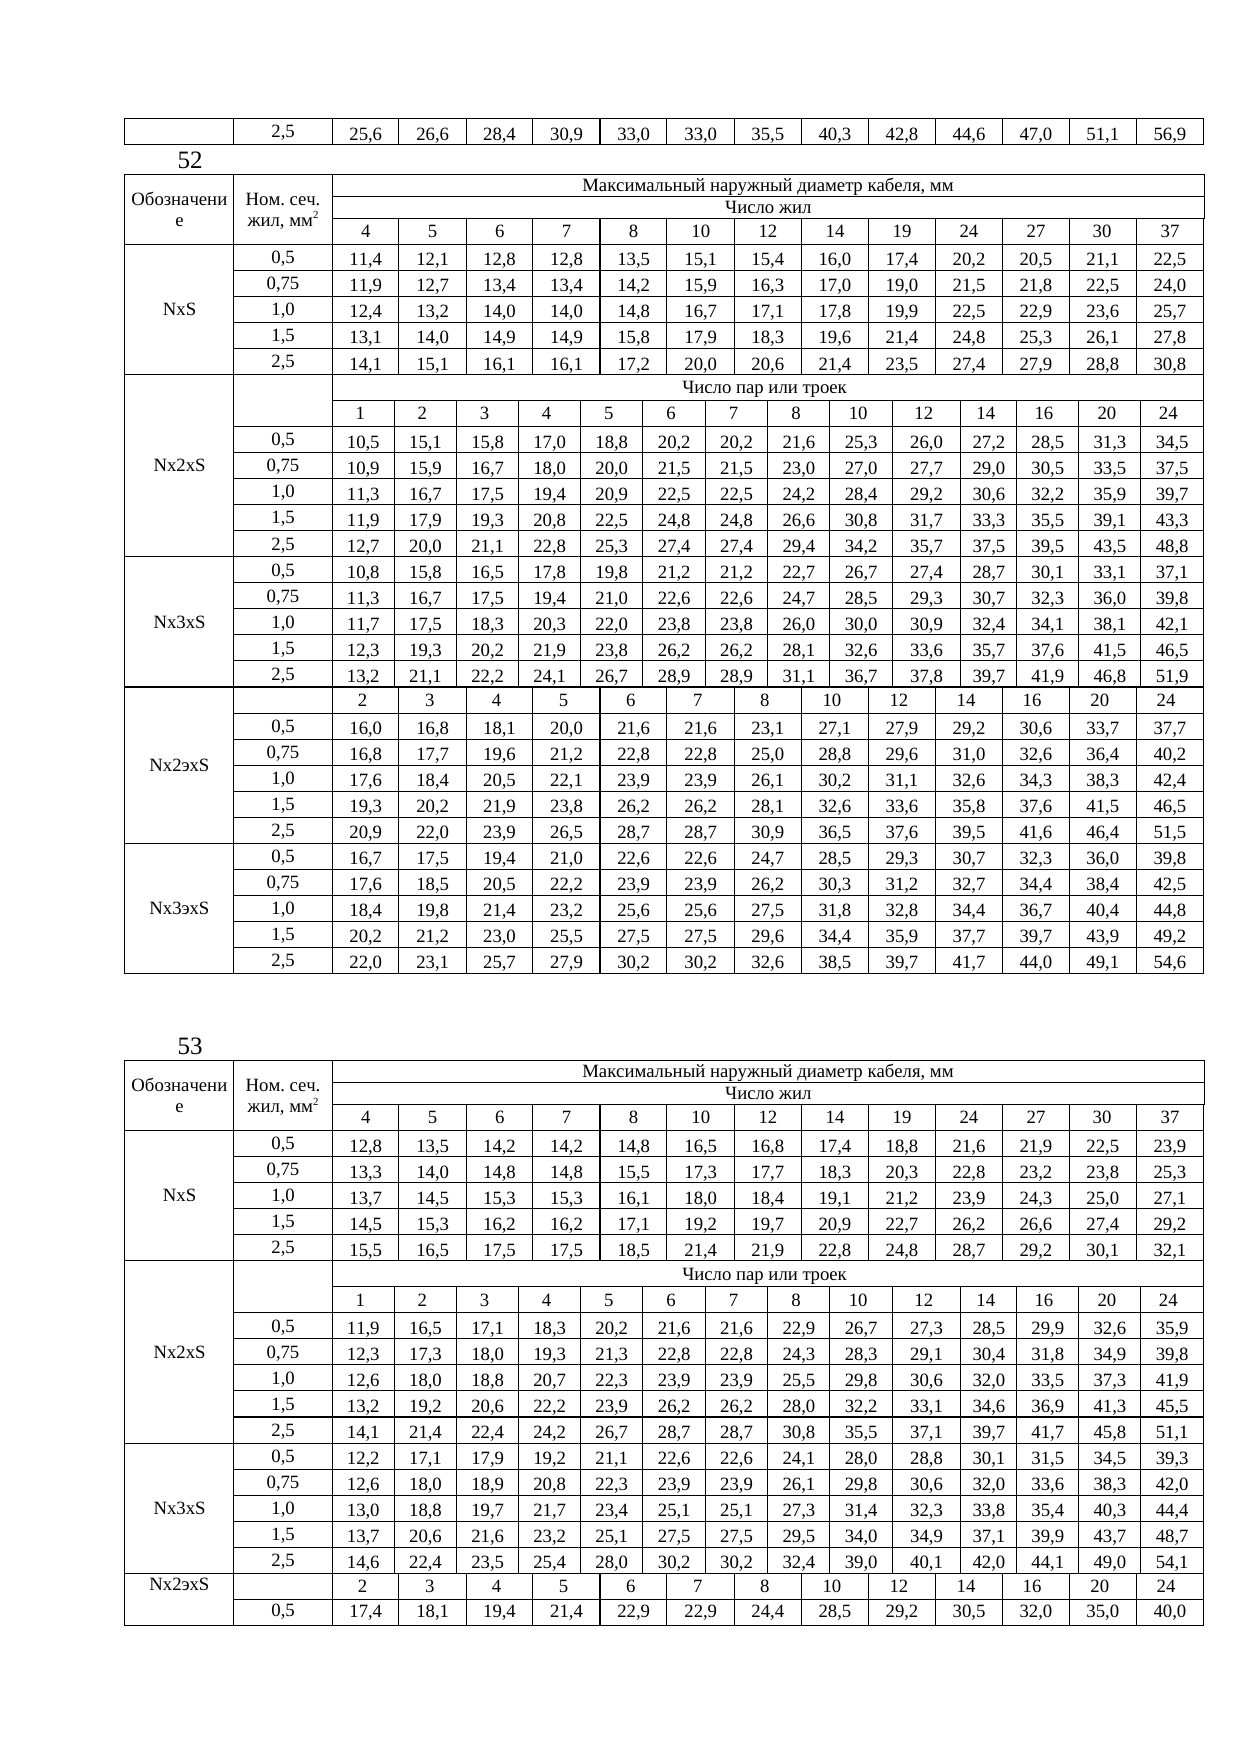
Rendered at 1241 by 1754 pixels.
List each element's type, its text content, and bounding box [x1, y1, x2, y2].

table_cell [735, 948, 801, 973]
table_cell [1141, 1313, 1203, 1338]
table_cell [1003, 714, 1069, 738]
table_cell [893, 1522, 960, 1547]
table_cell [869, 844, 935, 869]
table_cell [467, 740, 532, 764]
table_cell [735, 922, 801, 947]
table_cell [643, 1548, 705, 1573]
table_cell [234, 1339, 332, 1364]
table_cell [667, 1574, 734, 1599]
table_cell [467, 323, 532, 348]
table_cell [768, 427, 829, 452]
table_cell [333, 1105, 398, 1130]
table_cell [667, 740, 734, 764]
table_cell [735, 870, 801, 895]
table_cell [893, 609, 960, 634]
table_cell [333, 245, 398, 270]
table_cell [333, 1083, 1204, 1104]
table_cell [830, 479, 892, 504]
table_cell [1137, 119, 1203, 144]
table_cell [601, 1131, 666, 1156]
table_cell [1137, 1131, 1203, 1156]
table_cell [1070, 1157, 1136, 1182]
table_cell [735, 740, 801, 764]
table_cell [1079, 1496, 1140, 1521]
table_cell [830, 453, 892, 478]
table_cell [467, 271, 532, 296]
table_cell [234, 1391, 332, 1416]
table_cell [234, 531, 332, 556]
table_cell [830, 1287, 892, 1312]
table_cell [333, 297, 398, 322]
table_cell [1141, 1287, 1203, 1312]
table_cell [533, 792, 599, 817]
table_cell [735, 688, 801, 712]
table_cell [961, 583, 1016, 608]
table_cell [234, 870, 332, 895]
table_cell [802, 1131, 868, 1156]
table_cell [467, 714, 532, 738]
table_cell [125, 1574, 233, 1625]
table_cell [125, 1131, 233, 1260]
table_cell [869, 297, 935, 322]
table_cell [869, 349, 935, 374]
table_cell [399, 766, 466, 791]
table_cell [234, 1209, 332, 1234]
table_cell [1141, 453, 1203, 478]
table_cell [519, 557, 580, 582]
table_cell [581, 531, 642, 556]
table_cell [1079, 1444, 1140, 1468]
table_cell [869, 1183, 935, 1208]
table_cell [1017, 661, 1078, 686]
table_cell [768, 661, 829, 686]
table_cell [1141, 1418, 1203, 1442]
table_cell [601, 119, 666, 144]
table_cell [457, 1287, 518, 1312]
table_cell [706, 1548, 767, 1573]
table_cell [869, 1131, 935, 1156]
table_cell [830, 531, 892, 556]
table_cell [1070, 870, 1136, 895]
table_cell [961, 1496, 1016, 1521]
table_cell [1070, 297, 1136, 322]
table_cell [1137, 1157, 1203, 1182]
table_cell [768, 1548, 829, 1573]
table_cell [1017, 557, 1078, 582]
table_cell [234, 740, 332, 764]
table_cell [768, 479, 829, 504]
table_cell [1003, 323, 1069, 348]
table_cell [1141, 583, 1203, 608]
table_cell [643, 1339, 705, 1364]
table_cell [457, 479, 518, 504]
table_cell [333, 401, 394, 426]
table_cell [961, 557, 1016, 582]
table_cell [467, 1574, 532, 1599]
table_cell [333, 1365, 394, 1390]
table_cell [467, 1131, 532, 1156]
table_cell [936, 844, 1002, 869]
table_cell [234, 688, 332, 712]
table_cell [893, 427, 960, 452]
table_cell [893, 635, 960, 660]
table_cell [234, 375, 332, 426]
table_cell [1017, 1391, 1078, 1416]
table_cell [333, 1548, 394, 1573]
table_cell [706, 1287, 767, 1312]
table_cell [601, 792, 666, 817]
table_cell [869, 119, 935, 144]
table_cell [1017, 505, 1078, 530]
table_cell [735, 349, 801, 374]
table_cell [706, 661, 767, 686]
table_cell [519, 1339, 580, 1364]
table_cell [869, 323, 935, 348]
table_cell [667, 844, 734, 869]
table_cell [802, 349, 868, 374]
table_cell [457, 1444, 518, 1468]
text 52 [177, 145, 1152, 174]
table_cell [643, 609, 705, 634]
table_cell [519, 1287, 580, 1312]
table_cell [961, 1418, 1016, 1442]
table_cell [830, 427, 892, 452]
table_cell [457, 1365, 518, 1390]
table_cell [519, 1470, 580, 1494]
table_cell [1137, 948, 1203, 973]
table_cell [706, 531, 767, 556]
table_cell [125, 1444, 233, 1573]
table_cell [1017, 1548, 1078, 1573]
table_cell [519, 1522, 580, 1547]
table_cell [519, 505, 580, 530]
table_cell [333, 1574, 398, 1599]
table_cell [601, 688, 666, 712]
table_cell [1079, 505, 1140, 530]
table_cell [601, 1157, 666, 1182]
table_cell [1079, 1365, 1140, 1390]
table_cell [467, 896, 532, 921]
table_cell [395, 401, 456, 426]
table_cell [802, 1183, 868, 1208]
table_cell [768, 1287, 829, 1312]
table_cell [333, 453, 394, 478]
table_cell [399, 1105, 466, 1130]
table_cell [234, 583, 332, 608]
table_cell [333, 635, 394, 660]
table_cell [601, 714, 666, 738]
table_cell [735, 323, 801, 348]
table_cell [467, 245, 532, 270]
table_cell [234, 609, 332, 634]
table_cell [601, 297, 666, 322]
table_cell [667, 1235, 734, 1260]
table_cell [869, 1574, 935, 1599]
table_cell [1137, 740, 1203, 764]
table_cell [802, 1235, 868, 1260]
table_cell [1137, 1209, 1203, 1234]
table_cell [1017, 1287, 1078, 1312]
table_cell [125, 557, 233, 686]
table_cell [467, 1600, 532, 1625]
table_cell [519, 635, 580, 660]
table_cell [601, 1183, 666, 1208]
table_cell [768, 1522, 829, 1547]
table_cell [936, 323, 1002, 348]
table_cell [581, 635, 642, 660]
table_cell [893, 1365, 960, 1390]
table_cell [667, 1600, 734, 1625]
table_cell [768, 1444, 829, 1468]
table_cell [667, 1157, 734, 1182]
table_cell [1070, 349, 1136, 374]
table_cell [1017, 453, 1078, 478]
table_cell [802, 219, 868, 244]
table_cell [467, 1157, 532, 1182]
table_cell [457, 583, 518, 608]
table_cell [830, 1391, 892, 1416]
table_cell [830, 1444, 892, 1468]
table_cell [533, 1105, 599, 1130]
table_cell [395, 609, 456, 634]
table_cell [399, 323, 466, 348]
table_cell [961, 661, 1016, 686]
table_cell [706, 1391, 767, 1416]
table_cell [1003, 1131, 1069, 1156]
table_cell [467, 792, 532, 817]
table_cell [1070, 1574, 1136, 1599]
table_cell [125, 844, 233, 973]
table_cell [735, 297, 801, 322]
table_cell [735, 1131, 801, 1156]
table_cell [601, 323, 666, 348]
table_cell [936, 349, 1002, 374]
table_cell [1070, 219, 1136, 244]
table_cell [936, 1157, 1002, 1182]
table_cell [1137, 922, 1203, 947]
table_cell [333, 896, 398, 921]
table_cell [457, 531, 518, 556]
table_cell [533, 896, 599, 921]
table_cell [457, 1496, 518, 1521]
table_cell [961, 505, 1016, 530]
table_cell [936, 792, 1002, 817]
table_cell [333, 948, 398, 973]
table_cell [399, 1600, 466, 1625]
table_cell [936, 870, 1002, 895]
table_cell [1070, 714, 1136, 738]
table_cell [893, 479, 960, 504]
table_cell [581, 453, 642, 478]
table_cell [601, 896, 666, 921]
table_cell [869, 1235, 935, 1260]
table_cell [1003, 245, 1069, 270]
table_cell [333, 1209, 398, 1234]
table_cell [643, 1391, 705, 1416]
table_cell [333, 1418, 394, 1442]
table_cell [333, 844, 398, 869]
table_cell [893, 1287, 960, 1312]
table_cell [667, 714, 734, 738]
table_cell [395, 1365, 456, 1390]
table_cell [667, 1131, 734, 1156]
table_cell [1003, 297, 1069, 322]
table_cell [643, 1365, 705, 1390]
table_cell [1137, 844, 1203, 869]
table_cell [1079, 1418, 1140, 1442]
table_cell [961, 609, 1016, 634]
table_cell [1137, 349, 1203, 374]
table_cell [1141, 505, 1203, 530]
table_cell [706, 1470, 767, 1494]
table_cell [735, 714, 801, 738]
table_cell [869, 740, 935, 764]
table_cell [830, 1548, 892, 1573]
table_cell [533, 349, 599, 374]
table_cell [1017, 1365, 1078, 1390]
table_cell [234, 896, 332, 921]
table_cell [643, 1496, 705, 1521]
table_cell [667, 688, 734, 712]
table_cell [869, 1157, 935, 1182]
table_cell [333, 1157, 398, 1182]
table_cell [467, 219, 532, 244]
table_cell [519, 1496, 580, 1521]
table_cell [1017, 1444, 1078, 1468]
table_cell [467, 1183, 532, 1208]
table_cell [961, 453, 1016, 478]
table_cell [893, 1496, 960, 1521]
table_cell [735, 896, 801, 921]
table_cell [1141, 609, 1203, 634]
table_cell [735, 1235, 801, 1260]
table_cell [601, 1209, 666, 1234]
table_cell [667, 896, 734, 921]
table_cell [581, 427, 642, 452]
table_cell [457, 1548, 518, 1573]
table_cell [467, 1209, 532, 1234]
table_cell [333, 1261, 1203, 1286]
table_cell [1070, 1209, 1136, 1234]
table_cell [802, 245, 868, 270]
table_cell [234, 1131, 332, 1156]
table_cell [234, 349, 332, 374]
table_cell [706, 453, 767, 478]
text 53 [177, 1031, 1152, 1060]
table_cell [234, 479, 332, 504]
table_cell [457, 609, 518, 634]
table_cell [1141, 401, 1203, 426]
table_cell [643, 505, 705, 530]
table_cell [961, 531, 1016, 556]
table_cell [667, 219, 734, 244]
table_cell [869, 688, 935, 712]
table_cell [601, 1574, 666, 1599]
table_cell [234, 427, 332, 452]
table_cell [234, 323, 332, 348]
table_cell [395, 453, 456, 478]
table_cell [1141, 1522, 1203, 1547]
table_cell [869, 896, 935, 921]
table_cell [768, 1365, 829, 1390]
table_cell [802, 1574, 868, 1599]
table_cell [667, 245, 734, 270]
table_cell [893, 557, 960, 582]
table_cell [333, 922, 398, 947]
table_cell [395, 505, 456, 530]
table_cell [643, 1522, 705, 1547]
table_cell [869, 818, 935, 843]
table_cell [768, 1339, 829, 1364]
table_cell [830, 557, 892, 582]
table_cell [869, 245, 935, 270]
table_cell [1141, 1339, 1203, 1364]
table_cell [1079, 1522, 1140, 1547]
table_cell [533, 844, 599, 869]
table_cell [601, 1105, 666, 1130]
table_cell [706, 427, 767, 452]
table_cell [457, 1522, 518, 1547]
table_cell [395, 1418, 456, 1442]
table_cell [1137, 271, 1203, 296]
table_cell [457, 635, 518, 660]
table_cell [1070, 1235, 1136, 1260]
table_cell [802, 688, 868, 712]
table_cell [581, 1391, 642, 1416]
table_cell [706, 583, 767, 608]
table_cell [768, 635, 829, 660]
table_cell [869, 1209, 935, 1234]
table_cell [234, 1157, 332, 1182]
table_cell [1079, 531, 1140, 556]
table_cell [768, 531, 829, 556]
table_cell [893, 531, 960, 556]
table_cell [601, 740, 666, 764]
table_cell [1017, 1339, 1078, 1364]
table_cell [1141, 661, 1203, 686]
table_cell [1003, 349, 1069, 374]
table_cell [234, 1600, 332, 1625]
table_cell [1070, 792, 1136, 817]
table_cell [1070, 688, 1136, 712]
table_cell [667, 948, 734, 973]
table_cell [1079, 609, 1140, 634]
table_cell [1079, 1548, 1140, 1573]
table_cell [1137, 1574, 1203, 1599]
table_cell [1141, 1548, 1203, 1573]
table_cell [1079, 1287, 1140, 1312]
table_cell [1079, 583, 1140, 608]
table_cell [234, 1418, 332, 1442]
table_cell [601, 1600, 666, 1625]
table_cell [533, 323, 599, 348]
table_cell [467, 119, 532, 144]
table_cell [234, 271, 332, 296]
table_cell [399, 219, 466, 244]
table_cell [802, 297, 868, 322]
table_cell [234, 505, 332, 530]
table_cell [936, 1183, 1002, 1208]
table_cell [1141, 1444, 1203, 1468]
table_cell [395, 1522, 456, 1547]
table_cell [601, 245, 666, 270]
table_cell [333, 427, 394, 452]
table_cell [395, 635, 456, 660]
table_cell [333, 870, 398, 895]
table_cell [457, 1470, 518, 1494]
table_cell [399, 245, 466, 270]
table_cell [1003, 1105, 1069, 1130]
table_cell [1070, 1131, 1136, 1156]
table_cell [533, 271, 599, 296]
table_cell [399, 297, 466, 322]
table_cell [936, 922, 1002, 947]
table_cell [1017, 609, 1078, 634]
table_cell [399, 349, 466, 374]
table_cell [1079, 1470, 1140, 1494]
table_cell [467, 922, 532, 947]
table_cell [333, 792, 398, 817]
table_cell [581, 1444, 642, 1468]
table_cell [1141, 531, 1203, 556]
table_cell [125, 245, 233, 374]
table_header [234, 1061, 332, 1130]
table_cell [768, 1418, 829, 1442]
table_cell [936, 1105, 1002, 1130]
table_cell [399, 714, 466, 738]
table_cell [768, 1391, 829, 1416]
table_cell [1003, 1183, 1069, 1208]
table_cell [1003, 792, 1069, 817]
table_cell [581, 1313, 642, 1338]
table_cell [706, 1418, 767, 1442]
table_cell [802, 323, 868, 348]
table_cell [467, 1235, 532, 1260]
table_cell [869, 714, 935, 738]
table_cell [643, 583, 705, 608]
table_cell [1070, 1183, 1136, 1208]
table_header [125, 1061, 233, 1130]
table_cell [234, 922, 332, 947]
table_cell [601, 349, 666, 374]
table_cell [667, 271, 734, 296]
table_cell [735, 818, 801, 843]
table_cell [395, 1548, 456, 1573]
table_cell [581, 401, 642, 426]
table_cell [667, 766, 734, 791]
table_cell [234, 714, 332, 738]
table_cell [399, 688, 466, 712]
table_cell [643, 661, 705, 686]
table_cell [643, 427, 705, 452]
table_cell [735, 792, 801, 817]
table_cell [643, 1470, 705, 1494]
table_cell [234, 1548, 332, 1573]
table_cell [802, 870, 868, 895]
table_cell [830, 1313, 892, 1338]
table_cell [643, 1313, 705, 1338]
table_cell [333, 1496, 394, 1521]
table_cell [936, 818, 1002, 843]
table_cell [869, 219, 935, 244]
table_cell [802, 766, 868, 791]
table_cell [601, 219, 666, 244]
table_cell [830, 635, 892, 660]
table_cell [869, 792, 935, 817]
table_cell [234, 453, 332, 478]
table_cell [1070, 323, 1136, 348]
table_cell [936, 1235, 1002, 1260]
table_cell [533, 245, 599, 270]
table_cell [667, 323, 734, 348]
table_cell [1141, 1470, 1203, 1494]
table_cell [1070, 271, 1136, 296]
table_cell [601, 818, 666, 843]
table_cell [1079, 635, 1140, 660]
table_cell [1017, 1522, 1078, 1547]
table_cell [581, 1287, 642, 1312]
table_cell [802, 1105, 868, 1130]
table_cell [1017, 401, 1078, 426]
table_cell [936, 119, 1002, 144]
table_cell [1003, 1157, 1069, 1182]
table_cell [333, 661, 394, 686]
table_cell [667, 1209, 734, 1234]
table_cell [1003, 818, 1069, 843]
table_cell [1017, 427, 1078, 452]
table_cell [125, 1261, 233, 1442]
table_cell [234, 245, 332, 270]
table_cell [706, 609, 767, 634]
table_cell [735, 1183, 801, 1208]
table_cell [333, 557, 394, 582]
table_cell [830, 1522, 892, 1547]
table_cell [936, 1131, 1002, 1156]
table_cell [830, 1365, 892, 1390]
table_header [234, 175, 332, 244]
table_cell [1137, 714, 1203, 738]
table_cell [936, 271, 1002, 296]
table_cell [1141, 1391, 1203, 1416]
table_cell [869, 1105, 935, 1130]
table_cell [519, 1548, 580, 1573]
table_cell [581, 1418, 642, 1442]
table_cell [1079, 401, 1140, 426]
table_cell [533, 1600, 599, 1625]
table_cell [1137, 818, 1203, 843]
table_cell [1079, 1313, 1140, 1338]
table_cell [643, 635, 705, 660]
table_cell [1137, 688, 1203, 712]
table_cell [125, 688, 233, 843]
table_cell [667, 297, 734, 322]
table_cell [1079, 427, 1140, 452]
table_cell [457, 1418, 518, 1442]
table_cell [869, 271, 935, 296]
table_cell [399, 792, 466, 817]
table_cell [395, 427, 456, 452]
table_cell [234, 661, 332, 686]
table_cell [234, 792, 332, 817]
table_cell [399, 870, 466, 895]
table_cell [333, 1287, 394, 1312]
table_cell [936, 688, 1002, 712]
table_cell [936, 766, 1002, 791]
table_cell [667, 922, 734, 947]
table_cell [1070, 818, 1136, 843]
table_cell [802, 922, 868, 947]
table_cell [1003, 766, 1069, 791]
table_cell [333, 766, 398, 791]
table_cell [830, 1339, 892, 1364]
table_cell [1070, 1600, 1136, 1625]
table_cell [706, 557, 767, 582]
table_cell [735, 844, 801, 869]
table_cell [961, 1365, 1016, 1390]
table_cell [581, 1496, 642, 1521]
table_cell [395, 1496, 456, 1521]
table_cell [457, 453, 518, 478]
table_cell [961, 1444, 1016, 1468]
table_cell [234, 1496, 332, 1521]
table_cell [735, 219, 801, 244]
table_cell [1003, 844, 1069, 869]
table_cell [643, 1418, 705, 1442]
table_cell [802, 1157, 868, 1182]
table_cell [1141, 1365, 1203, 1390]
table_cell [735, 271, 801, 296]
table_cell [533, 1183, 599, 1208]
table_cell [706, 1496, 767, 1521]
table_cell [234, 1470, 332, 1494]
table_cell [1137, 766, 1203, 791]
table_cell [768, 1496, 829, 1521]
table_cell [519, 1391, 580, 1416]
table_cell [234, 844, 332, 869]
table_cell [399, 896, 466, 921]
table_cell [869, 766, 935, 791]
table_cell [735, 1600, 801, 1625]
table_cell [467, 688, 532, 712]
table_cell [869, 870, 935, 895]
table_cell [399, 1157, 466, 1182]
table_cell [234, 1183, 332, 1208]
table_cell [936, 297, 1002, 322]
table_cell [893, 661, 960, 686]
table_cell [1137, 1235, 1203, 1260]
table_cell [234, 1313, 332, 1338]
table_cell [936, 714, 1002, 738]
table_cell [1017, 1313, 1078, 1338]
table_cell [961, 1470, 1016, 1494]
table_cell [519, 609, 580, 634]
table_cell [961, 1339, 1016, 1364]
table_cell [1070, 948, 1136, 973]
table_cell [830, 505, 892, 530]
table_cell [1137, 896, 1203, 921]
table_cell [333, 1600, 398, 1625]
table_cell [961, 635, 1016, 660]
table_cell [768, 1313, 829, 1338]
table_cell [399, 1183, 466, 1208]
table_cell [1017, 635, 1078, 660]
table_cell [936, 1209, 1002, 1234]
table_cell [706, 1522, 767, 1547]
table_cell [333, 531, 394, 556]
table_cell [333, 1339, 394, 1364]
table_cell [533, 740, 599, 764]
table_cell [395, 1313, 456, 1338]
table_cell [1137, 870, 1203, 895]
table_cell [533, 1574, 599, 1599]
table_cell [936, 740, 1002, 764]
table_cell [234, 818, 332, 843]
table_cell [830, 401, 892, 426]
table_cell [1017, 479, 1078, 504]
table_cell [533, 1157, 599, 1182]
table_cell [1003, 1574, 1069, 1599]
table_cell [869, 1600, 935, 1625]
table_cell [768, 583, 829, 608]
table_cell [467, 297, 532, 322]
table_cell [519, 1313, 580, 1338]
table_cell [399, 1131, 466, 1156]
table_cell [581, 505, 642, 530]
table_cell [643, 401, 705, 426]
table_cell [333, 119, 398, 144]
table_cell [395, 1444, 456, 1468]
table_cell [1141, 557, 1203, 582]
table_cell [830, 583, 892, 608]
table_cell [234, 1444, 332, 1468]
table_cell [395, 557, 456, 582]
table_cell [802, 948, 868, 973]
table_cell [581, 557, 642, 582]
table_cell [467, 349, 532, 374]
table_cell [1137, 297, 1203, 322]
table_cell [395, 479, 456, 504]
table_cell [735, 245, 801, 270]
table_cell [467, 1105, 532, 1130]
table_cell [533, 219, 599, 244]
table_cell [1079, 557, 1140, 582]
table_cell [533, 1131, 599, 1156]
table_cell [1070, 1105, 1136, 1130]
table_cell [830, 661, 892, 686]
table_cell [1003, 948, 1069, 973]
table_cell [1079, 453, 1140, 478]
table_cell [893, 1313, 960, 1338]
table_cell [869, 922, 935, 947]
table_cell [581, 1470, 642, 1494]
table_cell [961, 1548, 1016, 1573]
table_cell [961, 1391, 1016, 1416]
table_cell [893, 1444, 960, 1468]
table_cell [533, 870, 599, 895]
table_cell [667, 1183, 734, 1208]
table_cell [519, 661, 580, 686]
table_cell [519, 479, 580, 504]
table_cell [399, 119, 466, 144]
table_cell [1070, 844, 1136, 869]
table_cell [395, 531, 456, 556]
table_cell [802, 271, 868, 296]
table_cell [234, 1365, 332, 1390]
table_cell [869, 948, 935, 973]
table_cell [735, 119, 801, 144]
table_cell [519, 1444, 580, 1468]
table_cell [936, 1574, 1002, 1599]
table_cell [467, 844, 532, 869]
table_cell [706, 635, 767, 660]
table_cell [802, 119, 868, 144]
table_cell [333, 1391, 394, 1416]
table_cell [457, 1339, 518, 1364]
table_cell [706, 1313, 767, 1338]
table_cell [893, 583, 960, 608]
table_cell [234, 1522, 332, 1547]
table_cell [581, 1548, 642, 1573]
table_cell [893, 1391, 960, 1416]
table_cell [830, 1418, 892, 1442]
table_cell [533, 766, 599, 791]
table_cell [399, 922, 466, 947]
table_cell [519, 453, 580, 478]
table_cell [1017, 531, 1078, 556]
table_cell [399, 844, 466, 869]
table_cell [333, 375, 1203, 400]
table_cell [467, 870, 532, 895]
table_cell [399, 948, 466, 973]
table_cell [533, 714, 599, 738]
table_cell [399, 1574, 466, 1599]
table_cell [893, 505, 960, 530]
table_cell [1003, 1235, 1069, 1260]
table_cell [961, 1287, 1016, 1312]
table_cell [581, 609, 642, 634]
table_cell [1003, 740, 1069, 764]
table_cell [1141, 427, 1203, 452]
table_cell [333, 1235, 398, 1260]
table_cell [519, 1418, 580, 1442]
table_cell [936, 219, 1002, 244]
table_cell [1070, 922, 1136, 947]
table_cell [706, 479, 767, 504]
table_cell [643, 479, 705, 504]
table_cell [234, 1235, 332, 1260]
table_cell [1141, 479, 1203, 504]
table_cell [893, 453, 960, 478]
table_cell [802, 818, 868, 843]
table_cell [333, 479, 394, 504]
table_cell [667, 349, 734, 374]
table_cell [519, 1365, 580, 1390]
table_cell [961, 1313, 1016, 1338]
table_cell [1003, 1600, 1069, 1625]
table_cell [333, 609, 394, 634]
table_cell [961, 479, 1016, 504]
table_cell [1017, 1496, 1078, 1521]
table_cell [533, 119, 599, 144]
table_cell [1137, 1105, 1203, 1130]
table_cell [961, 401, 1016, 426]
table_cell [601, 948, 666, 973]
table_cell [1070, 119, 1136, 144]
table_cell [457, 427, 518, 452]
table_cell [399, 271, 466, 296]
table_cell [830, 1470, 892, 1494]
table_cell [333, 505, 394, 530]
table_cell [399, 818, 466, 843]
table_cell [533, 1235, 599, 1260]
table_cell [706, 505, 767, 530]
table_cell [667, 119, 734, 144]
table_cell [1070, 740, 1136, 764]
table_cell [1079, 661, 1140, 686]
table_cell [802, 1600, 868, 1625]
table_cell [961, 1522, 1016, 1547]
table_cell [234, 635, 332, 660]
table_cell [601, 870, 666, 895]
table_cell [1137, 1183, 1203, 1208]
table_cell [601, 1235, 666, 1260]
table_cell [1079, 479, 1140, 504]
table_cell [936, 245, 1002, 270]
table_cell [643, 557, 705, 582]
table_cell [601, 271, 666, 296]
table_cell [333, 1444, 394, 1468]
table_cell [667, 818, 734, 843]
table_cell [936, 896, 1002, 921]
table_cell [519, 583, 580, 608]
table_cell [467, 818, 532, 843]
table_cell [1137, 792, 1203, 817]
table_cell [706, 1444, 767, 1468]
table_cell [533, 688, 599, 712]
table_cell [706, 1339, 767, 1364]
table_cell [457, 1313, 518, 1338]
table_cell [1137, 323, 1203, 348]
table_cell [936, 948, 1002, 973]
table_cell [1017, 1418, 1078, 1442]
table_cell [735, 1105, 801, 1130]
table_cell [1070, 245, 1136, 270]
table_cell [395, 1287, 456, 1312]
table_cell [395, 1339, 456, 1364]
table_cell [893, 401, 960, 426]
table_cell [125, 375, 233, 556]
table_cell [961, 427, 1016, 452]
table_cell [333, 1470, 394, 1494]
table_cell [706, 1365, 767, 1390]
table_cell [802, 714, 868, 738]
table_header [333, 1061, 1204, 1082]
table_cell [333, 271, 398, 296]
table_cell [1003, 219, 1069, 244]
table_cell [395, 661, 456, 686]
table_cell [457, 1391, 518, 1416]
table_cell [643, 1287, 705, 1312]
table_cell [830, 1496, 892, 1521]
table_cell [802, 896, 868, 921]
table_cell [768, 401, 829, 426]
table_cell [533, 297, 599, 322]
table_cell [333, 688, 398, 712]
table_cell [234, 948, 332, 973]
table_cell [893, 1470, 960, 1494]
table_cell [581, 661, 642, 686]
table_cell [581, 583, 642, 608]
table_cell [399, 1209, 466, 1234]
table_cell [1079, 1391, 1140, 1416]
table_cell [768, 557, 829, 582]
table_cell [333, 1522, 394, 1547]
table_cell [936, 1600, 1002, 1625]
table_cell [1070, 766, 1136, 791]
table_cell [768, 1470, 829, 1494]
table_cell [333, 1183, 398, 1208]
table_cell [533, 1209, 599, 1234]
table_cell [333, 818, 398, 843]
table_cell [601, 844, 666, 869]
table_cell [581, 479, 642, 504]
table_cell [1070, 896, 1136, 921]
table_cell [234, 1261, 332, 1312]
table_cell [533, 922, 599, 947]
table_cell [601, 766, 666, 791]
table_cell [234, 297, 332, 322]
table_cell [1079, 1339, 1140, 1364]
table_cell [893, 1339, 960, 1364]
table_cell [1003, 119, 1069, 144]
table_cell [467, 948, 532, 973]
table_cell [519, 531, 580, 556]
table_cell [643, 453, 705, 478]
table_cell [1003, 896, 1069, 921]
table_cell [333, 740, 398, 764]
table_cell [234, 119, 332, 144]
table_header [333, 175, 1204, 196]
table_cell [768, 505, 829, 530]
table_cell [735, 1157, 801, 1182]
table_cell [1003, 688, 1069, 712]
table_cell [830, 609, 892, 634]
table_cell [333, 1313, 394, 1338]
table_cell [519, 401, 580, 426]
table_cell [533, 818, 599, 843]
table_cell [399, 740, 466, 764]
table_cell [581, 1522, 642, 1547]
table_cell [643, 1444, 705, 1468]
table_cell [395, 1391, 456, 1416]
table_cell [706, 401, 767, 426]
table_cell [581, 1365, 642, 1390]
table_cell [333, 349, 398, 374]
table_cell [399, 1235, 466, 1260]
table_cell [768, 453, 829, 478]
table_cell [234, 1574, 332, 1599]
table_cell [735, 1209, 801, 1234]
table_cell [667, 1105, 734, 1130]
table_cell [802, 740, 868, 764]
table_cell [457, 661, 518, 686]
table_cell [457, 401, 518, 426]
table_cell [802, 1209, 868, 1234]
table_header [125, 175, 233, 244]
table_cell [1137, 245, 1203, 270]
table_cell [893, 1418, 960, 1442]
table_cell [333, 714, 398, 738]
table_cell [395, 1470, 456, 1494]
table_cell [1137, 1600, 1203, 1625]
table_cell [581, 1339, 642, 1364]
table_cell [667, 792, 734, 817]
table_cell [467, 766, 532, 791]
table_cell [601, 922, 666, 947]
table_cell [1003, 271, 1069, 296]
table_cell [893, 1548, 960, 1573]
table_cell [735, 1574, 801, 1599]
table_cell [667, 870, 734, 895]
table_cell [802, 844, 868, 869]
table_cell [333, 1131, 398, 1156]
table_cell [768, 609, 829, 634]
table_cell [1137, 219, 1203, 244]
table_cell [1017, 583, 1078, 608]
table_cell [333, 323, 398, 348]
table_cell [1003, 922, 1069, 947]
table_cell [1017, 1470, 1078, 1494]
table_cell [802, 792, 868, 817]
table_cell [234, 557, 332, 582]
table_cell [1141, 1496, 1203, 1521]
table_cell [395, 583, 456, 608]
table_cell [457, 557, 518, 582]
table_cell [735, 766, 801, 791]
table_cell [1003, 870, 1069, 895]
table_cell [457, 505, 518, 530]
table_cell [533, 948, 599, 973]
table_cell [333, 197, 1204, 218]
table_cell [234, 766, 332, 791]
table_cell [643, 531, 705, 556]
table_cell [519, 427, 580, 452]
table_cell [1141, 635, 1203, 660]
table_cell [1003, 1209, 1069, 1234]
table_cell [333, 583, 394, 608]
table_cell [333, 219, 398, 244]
